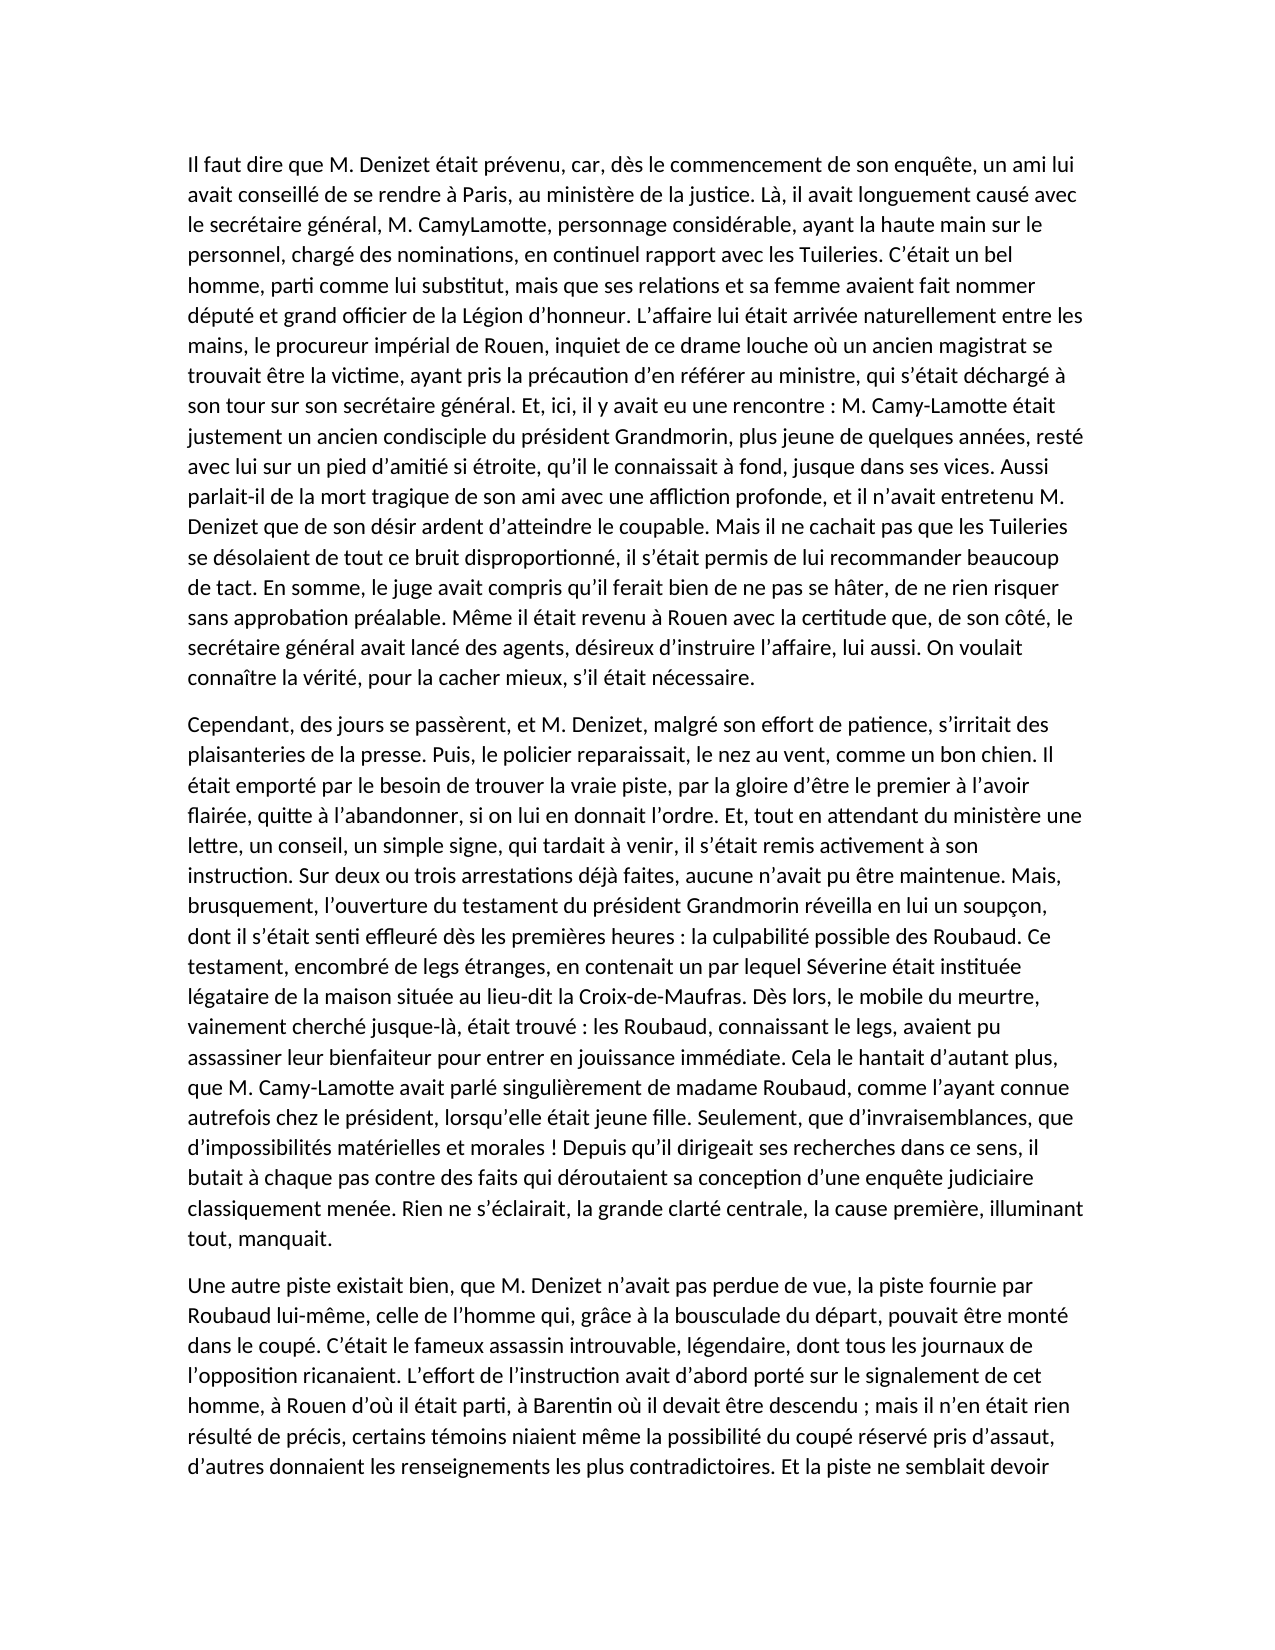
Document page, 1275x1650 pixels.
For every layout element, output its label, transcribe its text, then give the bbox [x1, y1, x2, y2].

text Cependant, des jours se passèrent, et M. Denizet, malgré son effort de patience, s’irritait des plaisanteries de la presse. Puis, le policier reparaissait, le nez au vent, comme un bon chien. Il était emporté par le besoin de trouver la vraie piste, par la gloire d’être le premier à l’avoir flairée, quitte à l’abandonner, si on lui en donnait l’ordre. Et, tout en attendant du ministère une lettre, un conseil, un simple signe, qui tardait à venir, il s’était remis activement à son instruction. Sur deux ou trois arrestations déjà faites, aucune n’avait pu être maintenue. Mais, brusquement, l’ouverture du testament du président Grandmorin réveilla en lui un soupçon, dont il s’était senti effleuré dès les premières heures : la culpabilité possible des Roubaud. Ce testament, encombré de legs étranges, en contenait un par lequel Séverine était instituée légataire de la maison située au lieu-dit la Croix-de-Maufras. Dès lors, le mobile du meurtre, vainement cherché jusque-là, était trouvé : les Roubaud, connaissant le legs, avaient pu assassiner leur bienfaiteur pour entrer en jouissance immédiate. Cela le hantait d’autant plus, que M. Camy-Lamotte avait parlé singulièrement de madame Roubaud, comme l’ayant connue autrefois chez le président, lorsqu’elle était jeune fille. Seulement, que d’invraisemblances, que d’impossibilités matérielles et morales ! Depuis qu’il dirigeait ses recherches dans ce sens, il butait à chaque pas contre des faits qui déroutaient sa conception d’une enquête judiciaire classiquement menée. Rien ne s’éclairait, la grande clarté centrale, la cause première, illuminant tout, manquait. [187, 710, 1087, 1252]
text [187, 1271, 1087, 1480]
text Il faut dire que M. Denizet était prévenu, car, dès le commencement de son enquête, un ami lui avait conseillé de se rendre à Paris, au ministère de la justice. Là, il avait longuement causé avec le secrétaire général, M. CamyLamotte, personnage considérable, ayant la haute main sur le personnel, chargé des nominations, en continuel rapport avec les Tuileries. C’était un bel homme, parti comme lui substitut, mais que ses relations et sa femme avaient fait nommer député et grand officier de la Légion d’honneur. L’affaire lui était arrivée naturellement entre les mains, le procureur impérial de Rouen, inquiet de ce drame louche où un ancien magistrat se trouvait être la victime, ayant pris la précaution d’en référer au ministre, qui s’était déchargé à son tour sur son secrétaire général. Et, ici, il y avait eu une rencontre : M. Camy-Lamotte était justement un ancien condisciple du président Grandmorin, plus jeune de quelques années, resté avec lui sur un pied d’amitié si étroite, qu’il le connaissait à fond, jusque dans ses vices. Aussi parlait-il de la mort tragique de son ami avec une affliction profonde, et il n’avait entretenu M. Denizet que de son désir ardent d’atteindre le coupable. Mais il ne cachait pas que les Tuileries se désolaient de tout ce bruit disproportionné, il s’était permis de lui recommander beaucoup de tact. En somme, le juge avait compris qu’il ferait bien de ne pas se hâter, de ne rien risquer sans approbation préalable. Même il était revenu à Rouen avec la certitude que, de son côté, le secrétaire général avait lancé des agents, désireux d’instruire l’affaire, lui aussi. On voulait connaître la vérité, pour la cacher mieux, s’il était nécessaire. [187, 150, 1087, 692]
